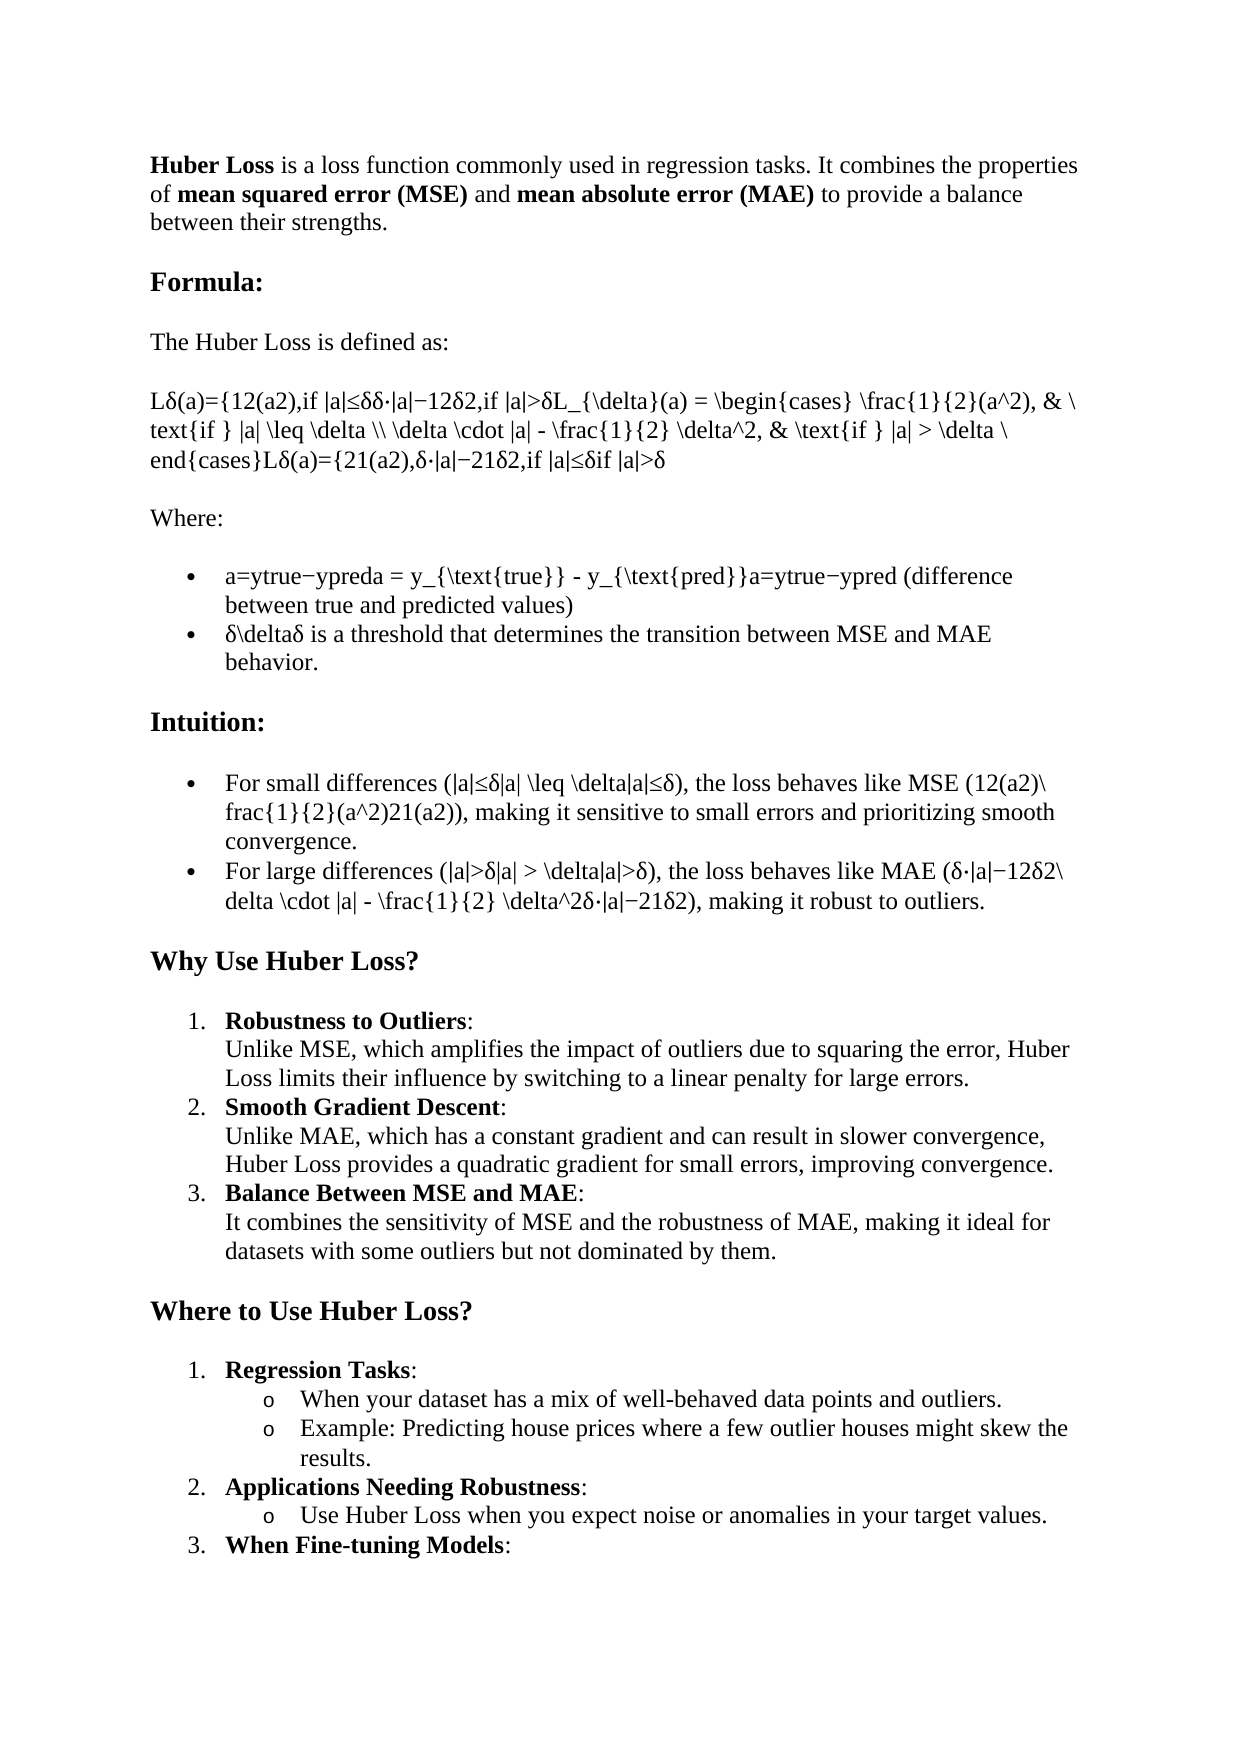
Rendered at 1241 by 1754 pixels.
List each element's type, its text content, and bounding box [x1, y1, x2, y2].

text Lδ(a)={12(a2),if ∣a∣≤δδ⋅∣a∣−12δ2,if ∣a∣>δL_{\delta}(a) = \begin{cases} \frac{1}{2}(a^2), & \text{if } |a| \leq \delta \\ \delta \cdot |a| - \frac{1}{2} \delta^2, & \text{if } |a| > \delta \end{cases}Lδ​(a)={21​(a2),δ⋅∣a∣−21​δ2,​if ∣a∣≤δif ∣a∣>δ​ [150, 385, 1090, 474]
text Where to Use Huber Loss? [150, 1294, 1090, 1326]
list δ\deltaδ is a threshold that determines the transition between MSE and MAE behavior. [187, 619, 1090, 676]
list Use Huber Loss when you expect noise or anomalies in your target values. [262, 1501, 1090, 1530]
list For large differences (∣a∣>δ|a| > \delta∣a∣>δ), the loss behaves like MAE (δ⋅∣a∣−12δ2\delta \cdot |a| - \frac{1}{2} \delta^2δ⋅∣a∣−21​δ2), making it robust to outliers. [187, 854, 1090, 915]
text Where: [150, 503, 1090, 532]
list Regression Tasks: [187, 1355, 1090, 1384]
text The Huber Loss is defined as: [150, 327, 1090, 356]
list Example: Predicting house prices where a few outlier houses might skew the results. [262, 1413, 1090, 1472]
list Smooth Gradient Descent: Unlike MAE, which has a constant gradient and can result in slower convergence, Huber Loss provides a quadratic gradient for small errors, improving convergence. [187, 1092, 1090, 1178]
text Huber Loss is a loss function commonly used in regression tasks. It combines the properties of mean squared error (MSE) and mean absolute error (MAE) to provide a balance between their strengths. [150, 150, 1090, 236]
list a=ytrue−ypreda = y_{\text{true}} - y_{\text{pred}}a=ytrue​−ypred​ (difference between true and predicted values) [187, 561, 1090, 619]
text Why Use Huber Loss? [150, 944, 1090, 977]
text Formula: [150, 265, 1090, 298]
text Intuition: [150, 705, 1090, 738]
list Robustness to Outliers: Unlike MSE, which amplifies the impact of outliers due to squaring the error, Huber Loss limits their influence by switching to a linear penalty for large errors. [187, 1006, 1090, 1092]
list When Fine-tuning Models: [187, 1530, 1090, 1559]
list Balance Between MSE and MAE: It combines the sensitivity of MSE and the robustness of MAE, making it ideal for datasets with some outliers but not dominated by them. [187, 1178, 1090, 1264]
list For small differences (∣a∣≤δ|a| \leq \delta∣a∣≤δ), the loss behaves like MSE (12(a2)\frac{1}{2}(a^2)21​(a2)), making it sensitive to small errors and prioritizing smooth convergence. [187, 767, 1090, 854]
list Applications Needing Robustness: [187, 1472, 1090, 1501]
list When your dataset has a mix of well-behaved data points and outliers. [262, 1384, 1090, 1413]
